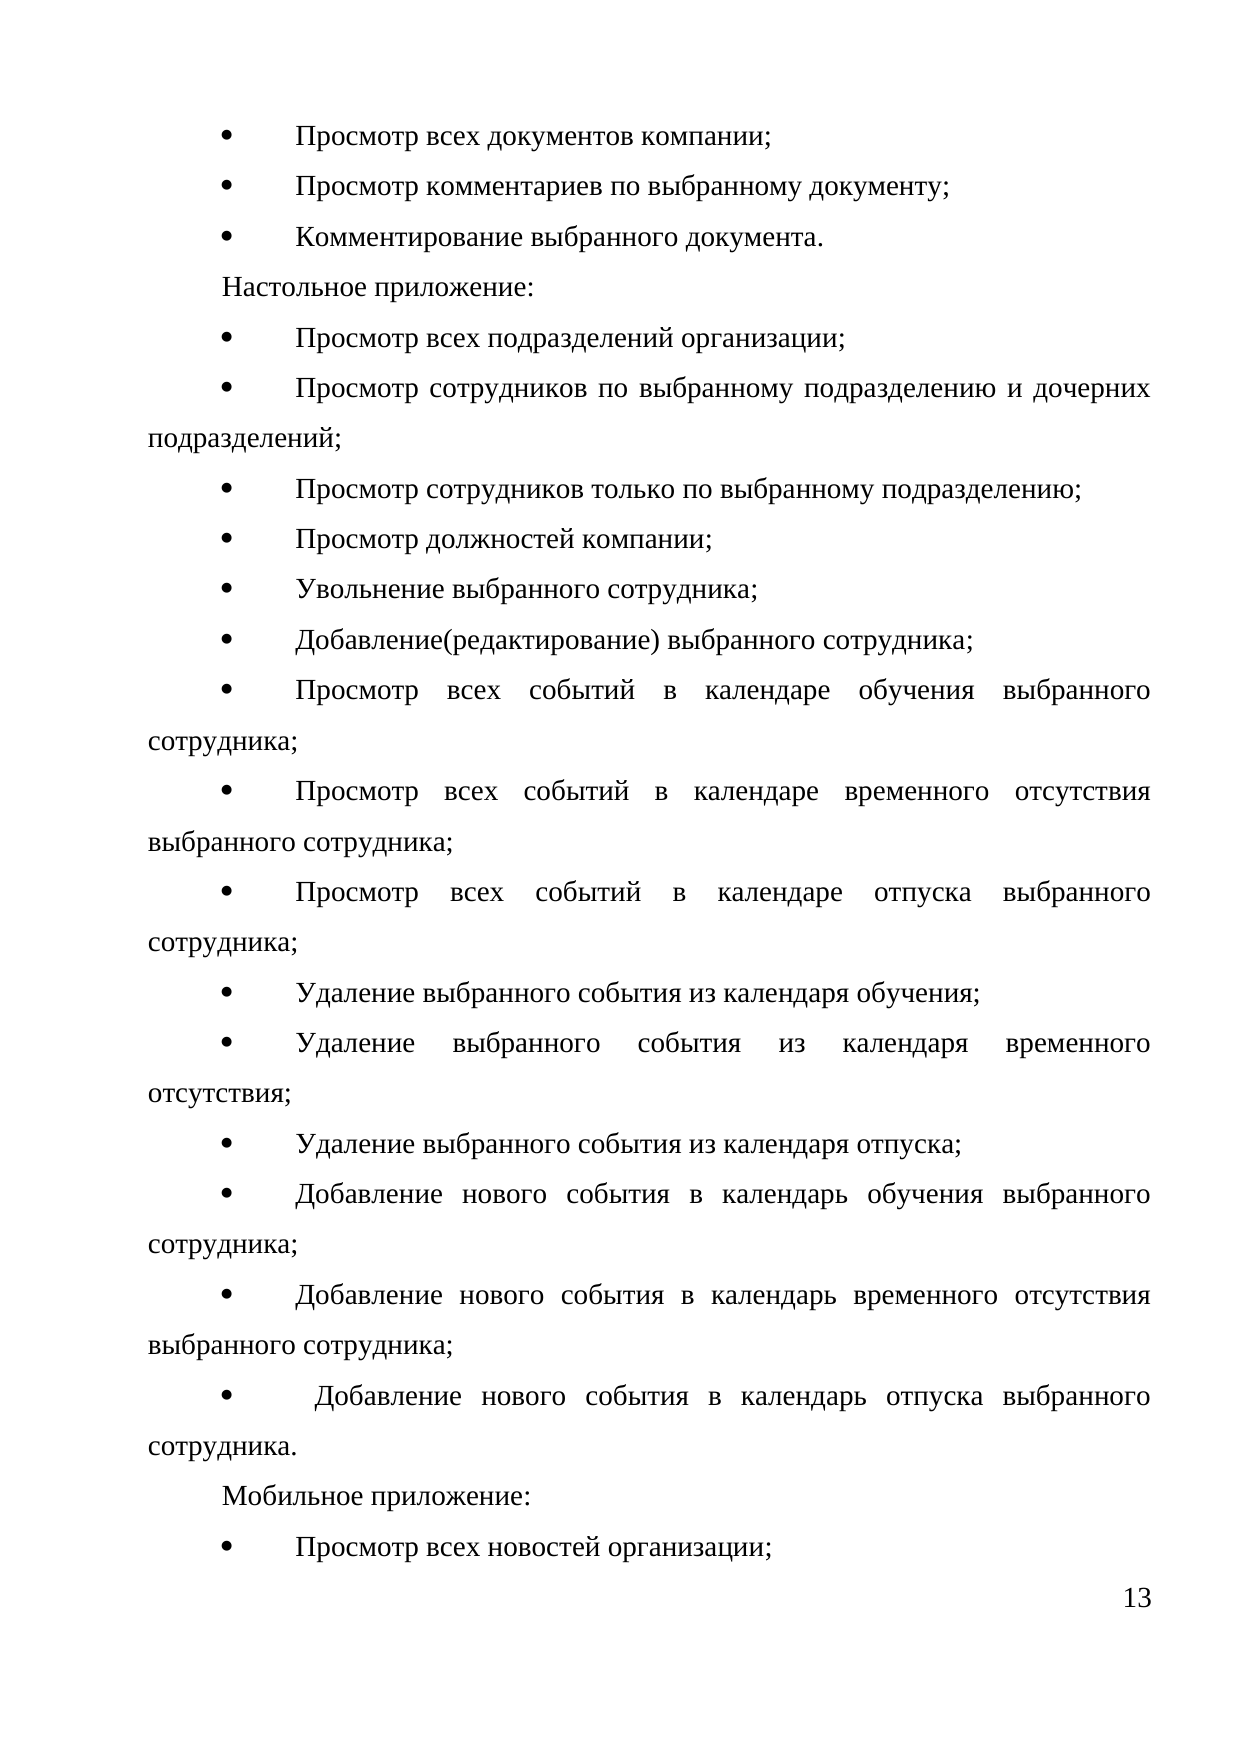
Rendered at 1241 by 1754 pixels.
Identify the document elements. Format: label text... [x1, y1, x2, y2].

list Просмотр сотрудников только по выбранному подразделению; [148, 471, 1152, 504]
list Комментирование выбранного документа. [148, 219, 1152, 253]
list Просмотр всех документов компании; [148, 118, 1152, 152]
text Мобильное приложение: [148, 1478, 1152, 1512]
list Просмотр сотрудников по выбранному подразделению и дочерних подразделений; [148, 370, 1152, 454]
list Просмотр должностей компании; [148, 521, 1152, 555]
list Добавление нового события в календарь временного отсутствия выбранного сотрудника; [148, 1277, 1152, 1361]
list Удаление выбранного события из календаря временного отсутствия; [148, 1025, 1152, 1109]
list Удаление выбранного события из календаря отпуска; [148, 1126, 1152, 1159]
list Удаление выбранного события из календаря обучения; [148, 975, 1152, 1008]
list Добавление нового события в календарь обучения выбранного сотрудника; [148, 1176, 1152, 1260]
text Настольное приложение: [148, 269, 1152, 303]
list Добавление(редактирование) выбранного сотрудника; [148, 622, 1152, 656]
list Добавление нового события в календарь отпуска выбранного сотрудника. [148, 1378, 1152, 1462]
list Просмотр всех событий в календаре отпуска выбранного сотрудника; [148, 874, 1152, 958]
list Просмотр всех подразделений организации; [148, 320, 1152, 353]
list Просмотр всех новостей организации; [148, 1529, 1152, 1562]
list Просмотр комментариев по выбранному документу; [148, 168, 1152, 202]
list Просмотр всех событий в календаре временного отсутствия выбранного сотрудника; [148, 773, 1152, 857]
list Просмотр всех событий в календаре обучения выбранного сотрудника; [148, 672, 1152, 756]
list Увольнение выбранного сотрудника; [148, 572, 1152, 605]
